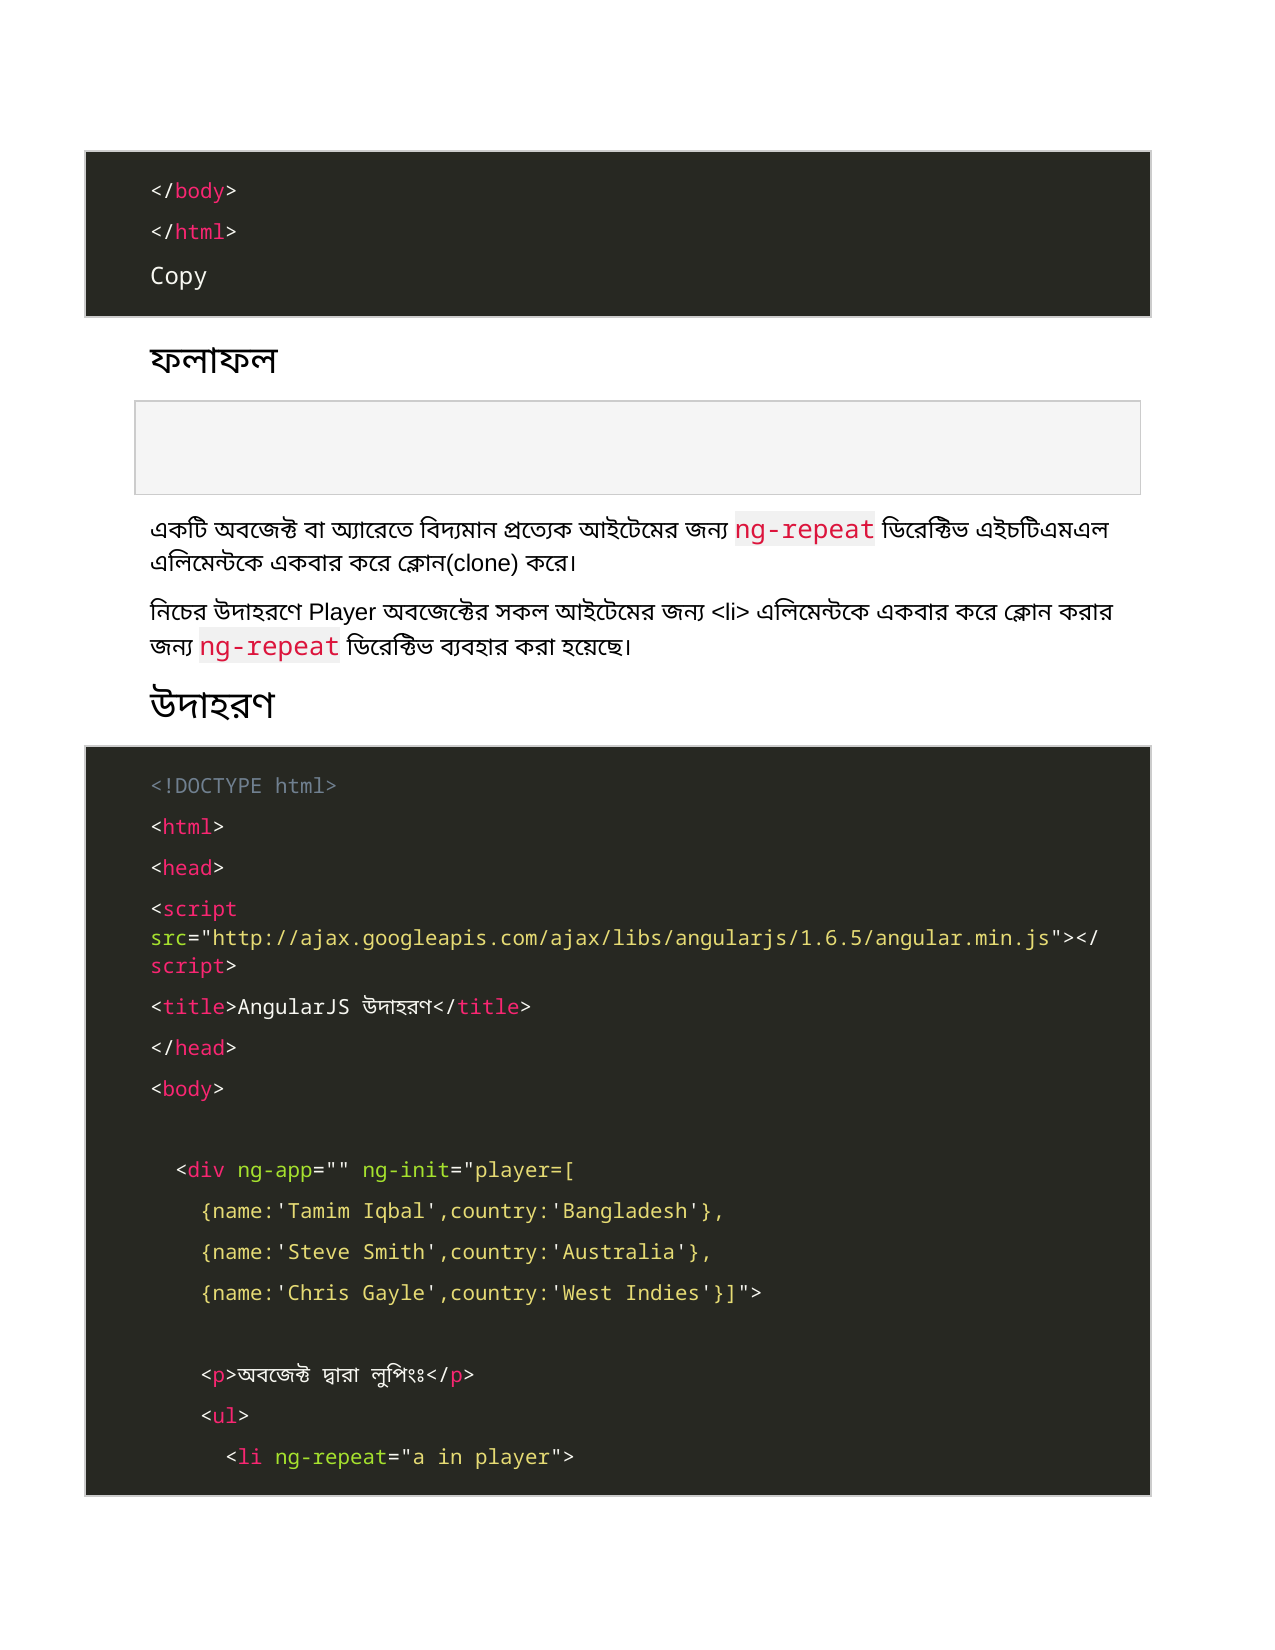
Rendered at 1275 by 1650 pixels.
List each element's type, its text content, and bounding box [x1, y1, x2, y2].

text {name:'Steve Smith',country:'Australia'}, [86, 1211, 1150, 1252]
text <p>অবজেক্ট দ্বারা লুপিংঃ</p> [86, 1333, 1150, 1374]
text উদাহরণ [150, 678, 1125, 729]
text <div ng-app="" ng-init="player=[ [86, 1129, 1150, 1170]
text </head> [86, 1006, 1150, 1047]
text Copy [86, 232, 1150, 316]
text <body> [86, 1047, 1150, 1088]
text নিচের উদাহরণে Player অবজেক্টের সকল আইটেমের জন্য <li> এলিমেন্টকে একবার করে ক্লোন করার জন্য ng-repeat ডিরেক্টিভ ব্যবহার করা হয়েছে। [150, 594, 1125, 663]
text একটি অবজেক্ট বা অ্যারেতে বিদ্যমান প্রত্যেক আইটেমের জন্য ng-repeat ডিরেক্টিভ এইচটিএমএল এলিমেন্টকে একবার করে ক্লোন(clone) করে। [150, 511, 1125, 579]
text <!DOCTYPE html> [86, 747, 1150, 786]
text {name:'Chris Gayle',country:'West Indies'}]"> [86, 1252, 1150, 1293]
text <script src="http://ajax.googleapis.com/ajax/libs/angularjs/1.6.5/angular.min.js"></script> [86, 868, 1150, 966]
text <ul> [86, 1374, 1150, 1415]
text <html> [86, 786, 1150, 827]
text </body> [86, 152, 1150, 191]
text <head> [86, 827, 1150, 868]
text </html> [86, 191, 1150, 232]
text <title>AngularJS উদাহরণ</title> [86, 966, 1150, 1006]
text ফলাফল [150, 333, 1125, 384]
text {name:'Tamim Iqbal',country:'Bangladesh'}, [86, 1170, 1150, 1211]
text <li ng-repeat="a in player"> [86, 1415, 1150, 1495]
